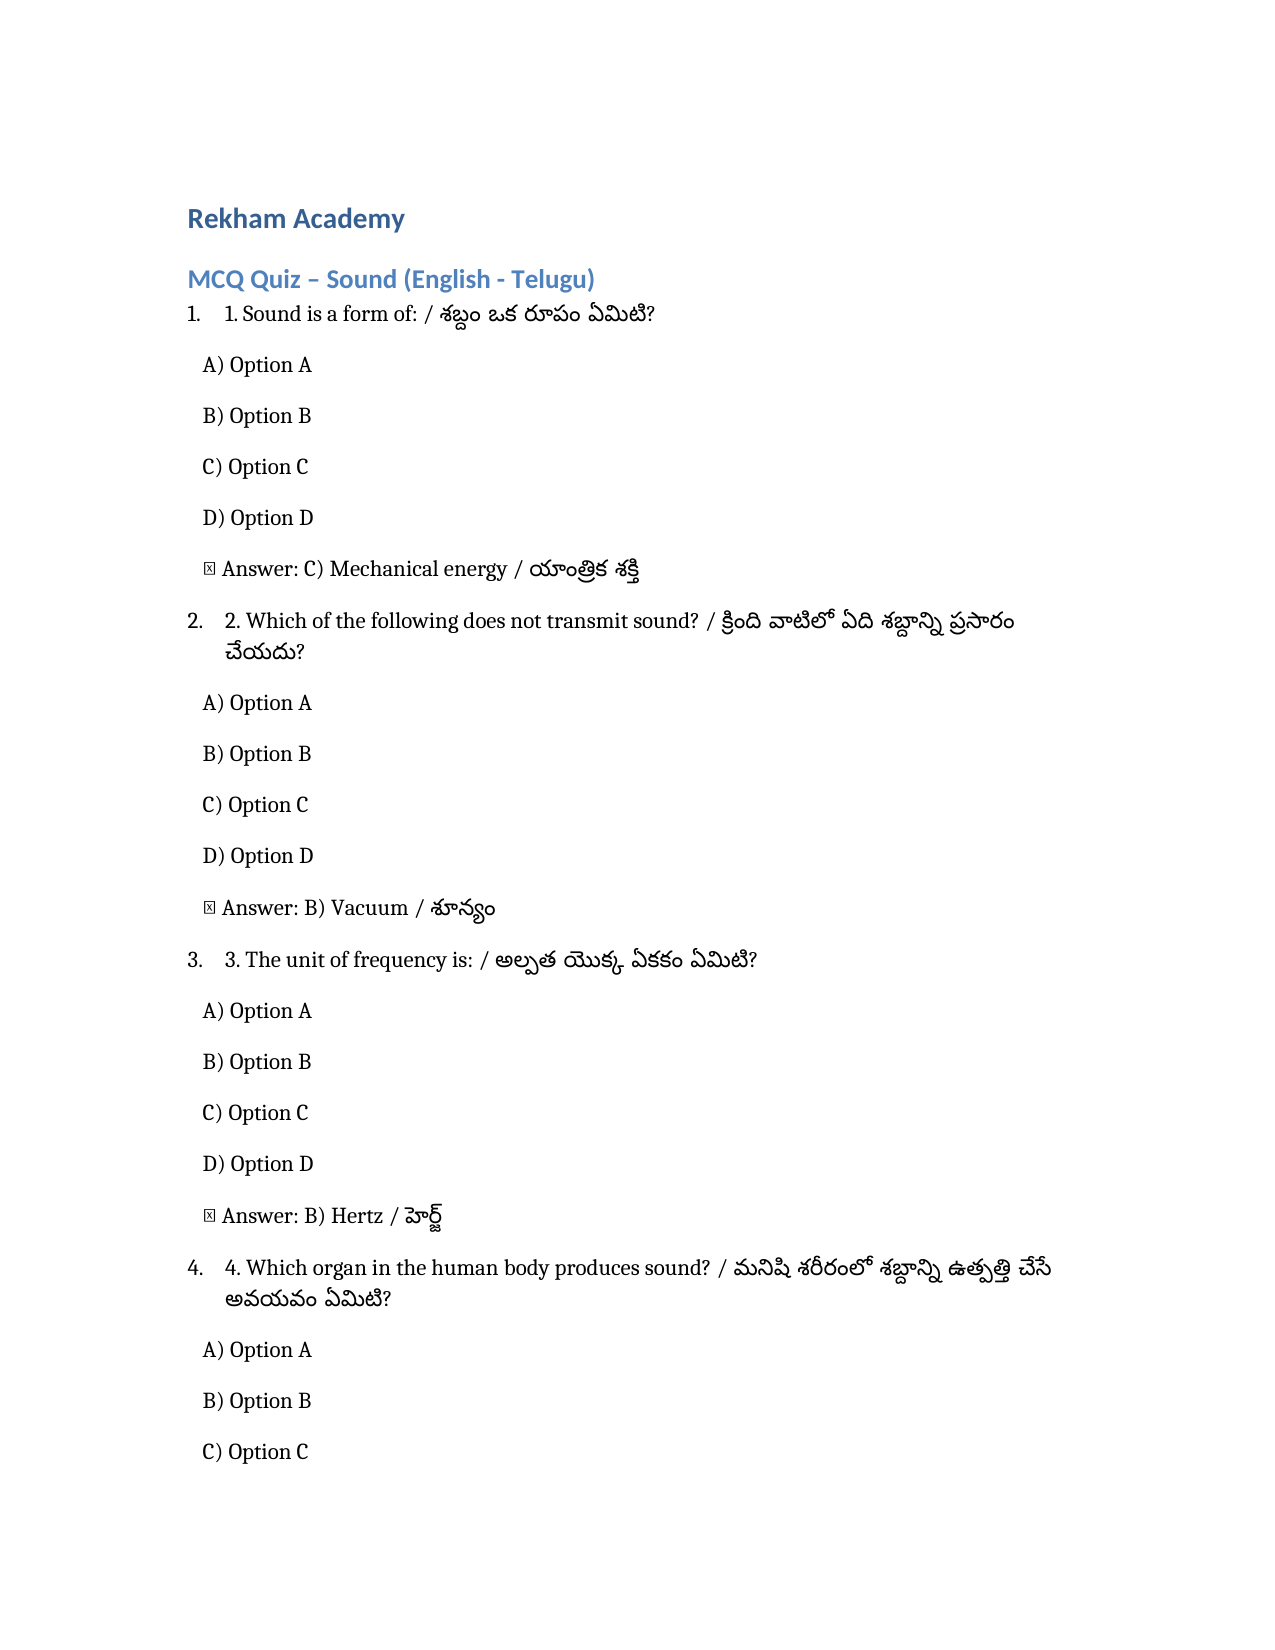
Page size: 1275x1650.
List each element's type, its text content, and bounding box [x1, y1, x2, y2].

list 2. Which of the following does not transmit sound? / క్రింది వాటిలో ఏది శబ్దాన్ని ప్రసారం చేయదు? [187, 607, 1087, 665]
text A) Option A [187, 351, 1087, 378]
list 1. Sound is a form of: / శబ్దం ఒక రూపం ఏమిటి? [187, 300, 1087, 327]
text B) Option B [187, 1387, 1087, 1414]
text ✅ Answer: B) Vacuum / శూన్యం [187, 894, 1087, 921]
text D) Option D [187, 1151, 1087, 1177]
text C) Option C [187, 792, 1087, 818]
subtitle MCQ Quiz – Sound (English - Telugu) [187, 262, 1087, 295]
text C) Option C [187, 1438, 1087, 1465]
text D) Option D [187, 504, 1087, 531]
subtitle Rekham Academy [187, 200, 1087, 236]
list 4. Which organ in the human body produces sound? / మనిషి శరీరంలో శబ్దాన్ని ఉత్పత్తి చేసే అవయవం ఏమిటి? [187, 1254, 1087, 1312]
text C) Option C [187, 453, 1087, 480]
text ✅ Answer: B) Hertz / హెర్జ్ [187, 1202, 1087, 1229]
text B) Option B [187, 741, 1087, 767]
text B) Option B [187, 1049, 1087, 1075]
text C) Option C [187, 1100, 1087, 1126]
text A) Option A [187, 998, 1087, 1024]
text ✅ Answer: C) Mechanical energy / యాంత్రిక శక్తి [187, 556, 1087, 583]
list 3. The unit of frequency is: / అల్పత యొక్క ఏకకం ఏమిటి? [187, 946, 1087, 973]
text D) Option D [187, 843, 1087, 869]
text A) Option A [187, 1336, 1087, 1363]
text B) Option B [187, 402, 1087, 429]
text A) Option A [187, 690, 1087, 716]
